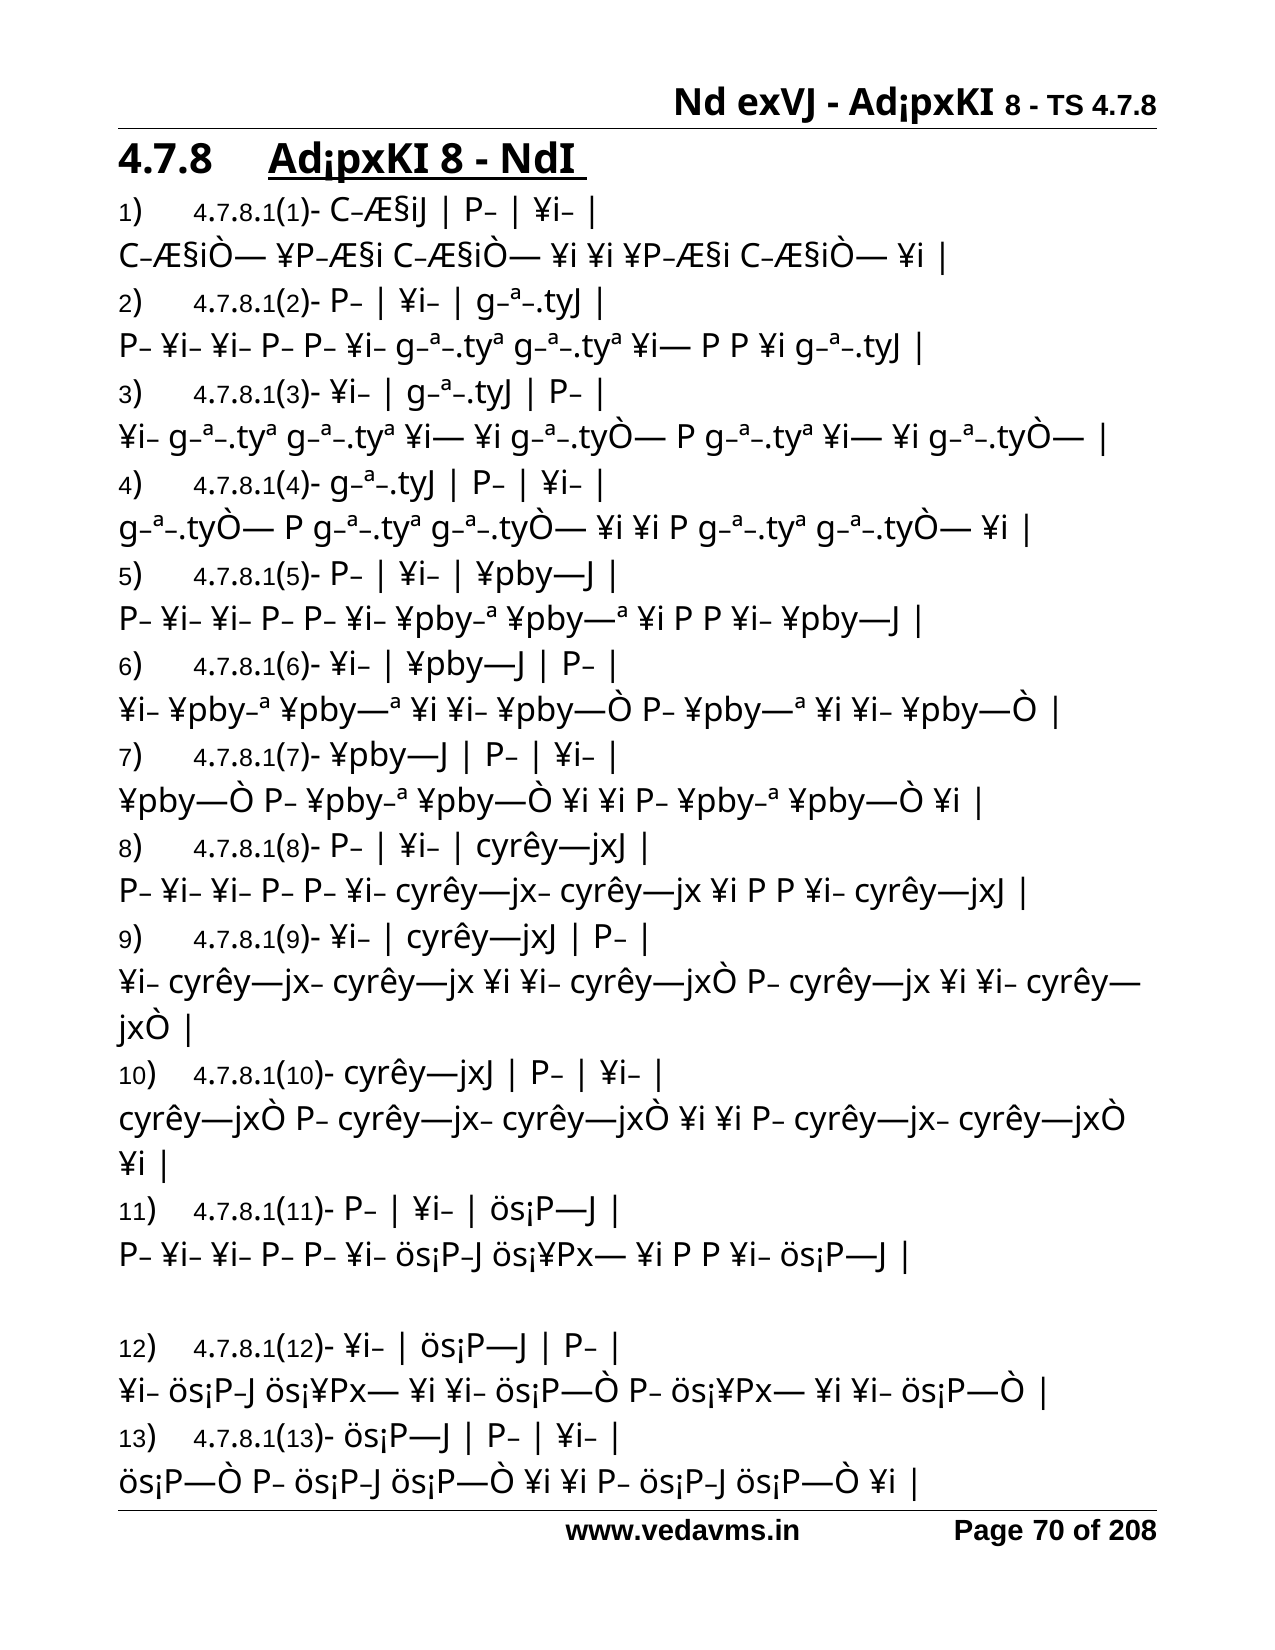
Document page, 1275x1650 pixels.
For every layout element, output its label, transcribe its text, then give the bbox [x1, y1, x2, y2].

text ¥i– ös¡P–J ös¡¥Px— ¥i ¥i– ös¡P—Ò P– ös¡¥Px— ¥i ¥i– ös¡P—Ò | [118, 1367, 1157, 1412]
text 10) 4.7.8.1(10)- cyrêy—jxJ | P– | ¥i– | [118, 1049, 1157, 1094]
text 3) 4.7.8.1(3)- ¥i– | g–ª–.tyJ | P– | [118, 368, 1157, 413]
text ¥i– g–ª–.tyª g–ª–.tyª ¥i— ¥i g–ª–.tyÒ— P g–ª–.tyª ¥i— ¥i g–ª–.tyÒ— | [118, 413, 1157, 458]
subtitle Ad¡pxKI 8 - NdI [118, 129, 1157, 186]
text P– ¥i– ¥i– P– P– ¥i– cyrêy—jx– cyrêy—jx ¥i P P ¥i– cyrêy—jxJ | [118, 867, 1157, 913]
text 1) 4.7.8.1(1)- C–Æ§iJ | P– | ¥i– | [118, 186, 1157, 231]
text cyrêy—jxÒ P– cyrêy—jx– cyrêy—jxÒ ¥i ¥i P– cyrêy—jx– cyrêy—jxÒ ¥i | [118, 1094, 1157, 1185]
text 8) 4.7.8.1(8)- P– | ¥i– | cyrêy—jxJ | [118, 822, 1157, 867]
text 4) 4.7.8.1(4)- g–ª–.tyJ | P– | ¥i– | [118, 458, 1157, 504]
text 9) 4.7.8.1(9)- ¥i– | cyrêy—jxJ | P– | [118, 913, 1157, 958]
text g–ª–.tyÒ— P g–ª–.tyª g–ª–.tyÒ— ¥i ¥i P g–ª–.tyª g–ª–.tyÒ— ¥i | [118, 504, 1157, 549]
text P– ¥i– ¥i– P– P– ¥i– ¥pby–ª ¥pby—ª ¥i P P ¥i– ¥pby—J | [118, 595, 1157, 640]
text 2) 4.7.8.1(2)- P– | ¥i– | g–ª–.tyJ | [118, 277, 1157, 322]
text 12) 4.7.8.1(12)- ¥i– | ös¡P—J | P– | [118, 1321, 1157, 1367]
text 11) 4.7.8.1(11)- P– | ¥i– | ös¡P—J | [118, 1185, 1157, 1231]
text ös¡P—Ò P– ös¡P–J ös¡P—Ò ¥i ¥i P– ös¡P–J ös¡P—Ò ¥i | [118, 1458, 1157, 1503]
text P– ¥i– ¥i– P– P– ¥i– g–ª–.tyª g–ª–.tyª ¥i— P P ¥i g–ª–.tyJ | [118, 322, 1157, 368]
text 6) 4.7.8.1(6)- ¥i– | ¥pby—J | P– | [118, 640, 1157, 686]
text ¥pby—Ò P– ¥pby–ª ¥pby—Ò ¥i ¥i P– ¥pby–ª ¥pby—Ò ¥i | [118, 776, 1157, 822]
text P– ¥i– ¥i– P– P– ¥i– ös¡P–J ös¡¥Px— ¥i P P ¥i– ös¡P—J | [118, 1231, 1157, 1276]
text 5) 4.7.8.1(5)- P– | ¥i– | ¥pby—J | [118, 549, 1157, 595]
text ¥i– cyrêy—jx– cyrêy—jx ¥i ¥i– cyrêy—jxÒ P– cyrêy—jx ¥i ¥i– cyrêy—jxÒ | [118, 958, 1157, 1049]
text 13) 4.7.8.1(13)- ös¡P—J | P– | ¥i– | [118, 1412, 1157, 1458]
text 7) 4.7.8.1(7)- ¥pby—J | P– | ¥i– | [118, 731, 1157, 776]
text C–Æ§iÒ— ¥P–Æ§i C–Æ§iÒ— ¥i ¥i ¥P–Æ§i C–Æ§iÒ— ¥i | [118, 231, 1157, 277]
text ¥i– ¥pby–ª ¥pby—ª ¥i ¥i– ¥pby—Ò P– ¥pby—ª ¥i ¥i– ¥pby—Ò | [118, 686, 1157, 731]
